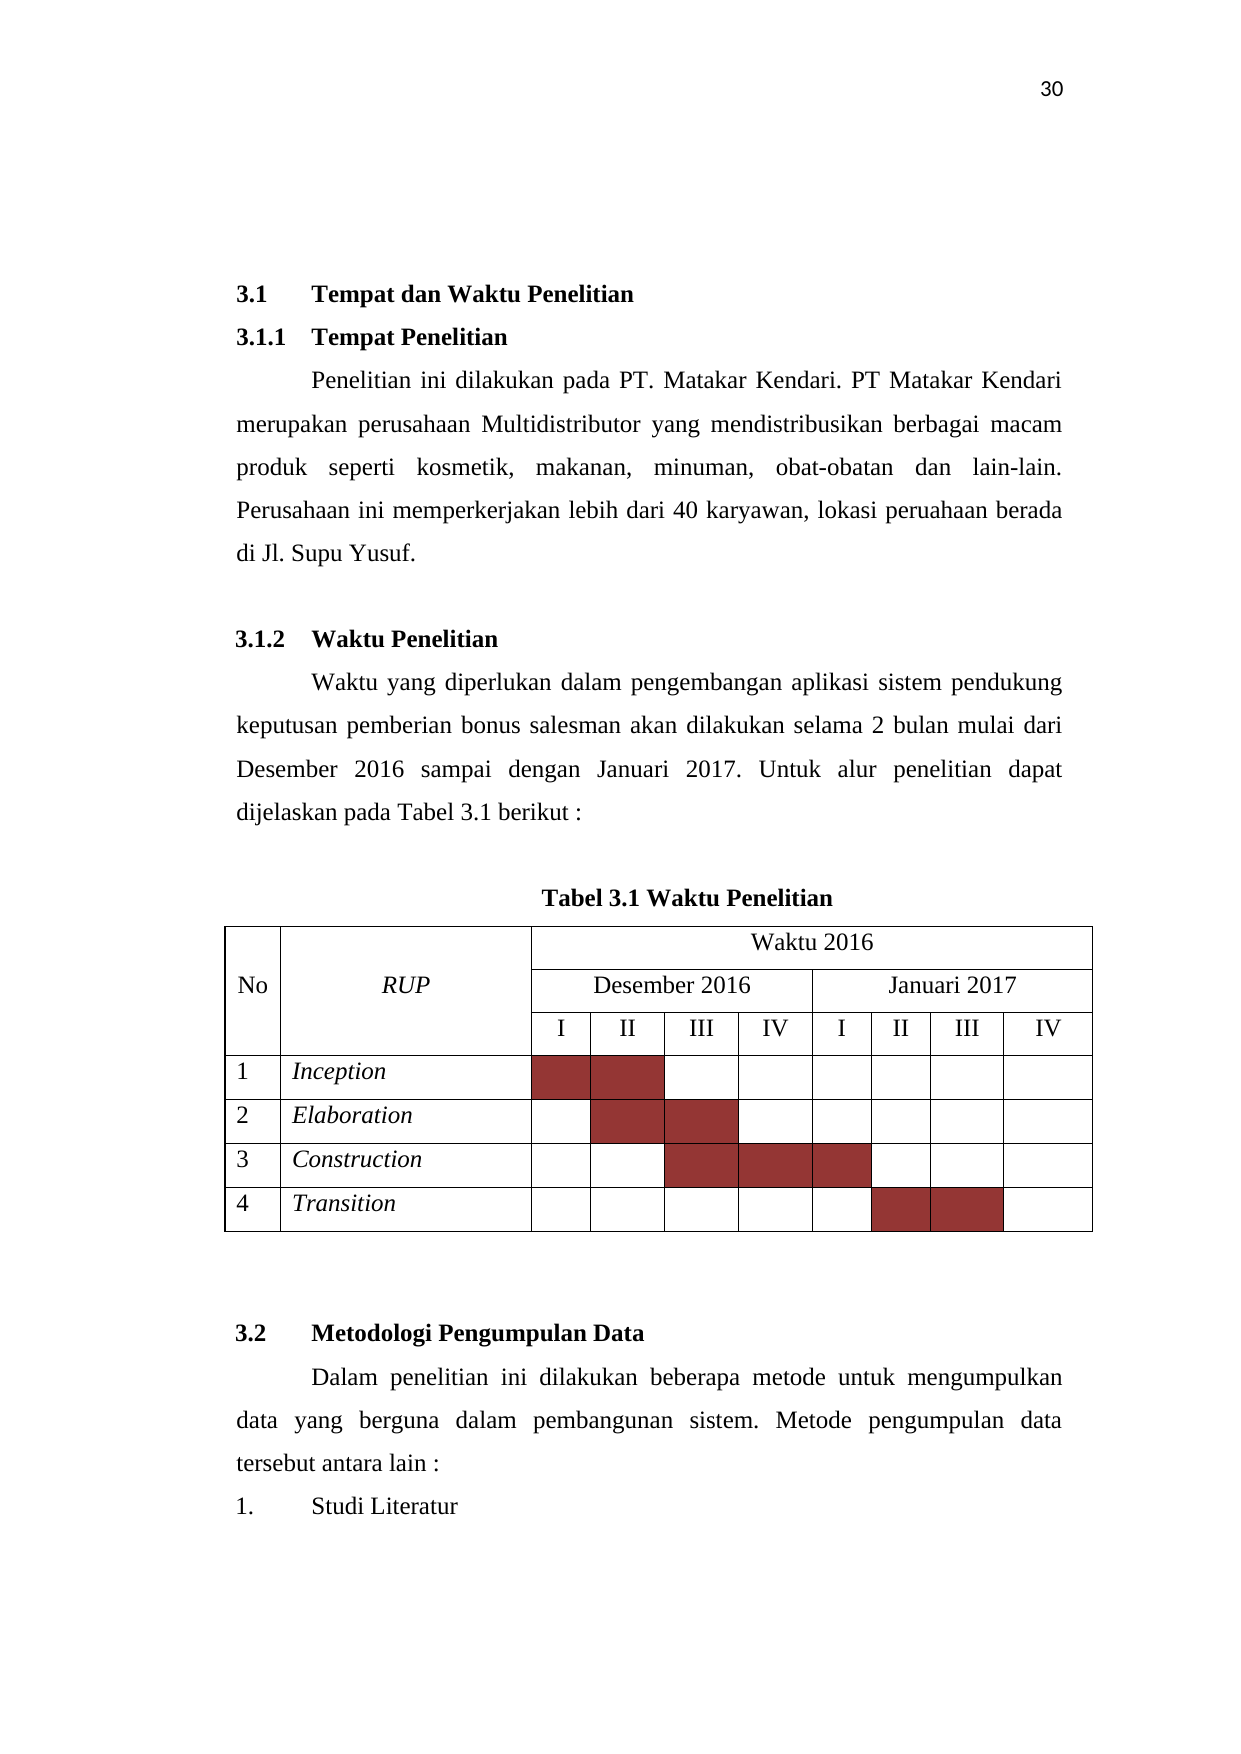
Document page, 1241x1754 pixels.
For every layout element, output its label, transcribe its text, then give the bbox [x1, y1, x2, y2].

table_cell Januari 2017 [813, 970, 1092, 1012]
table_cell [813, 1188, 871, 1231]
list Tempat Penelitian [236, 322, 1063, 351]
table_cell [591, 1188, 664, 1231]
table_cell [1004, 1144, 1092, 1187]
table_cell [665, 1144, 738, 1187]
table_cell I [532, 1013, 590, 1055]
text Waktu yang diperlukan dalam pengembangan aplikasi sistem pendukung keputusan pemberian bonus salesman akan dilakukan selama 2 bulan mulai dari Desember 2016 sampai dengan Januari 2017. Untuk alur penelitian dapat dijelaskan pada Tabel 3.1 berikut : [236, 667, 1063, 826]
table_cell [931, 1188, 1003, 1231]
table_cell 4 [226, 1188, 280, 1231]
table_cell [591, 1056, 664, 1099]
table_cell 2 [226, 1100, 280, 1143]
table_cell [532, 1188, 590, 1231]
table_cell Elaboration [281, 1100, 531, 1143]
table_cell Construction [281, 1144, 531, 1187]
table_cell IV [1004, 1013, 1092, 1055]
table_cell III [665, 1013, 738, 1055]
list Tempat dan Waktu Penelitian [236, 279, 1063, 308]
table_cell [1004, 1056, 1092, 1099]
table_cell II [591, 1013, 664, 1055]
table_cell [591, 1144, 664, 1187]
table_cell [532, 1144, 590, 1187]
table_cell [872, 1056, 930, 1099]
text Penelitian ini dilakukan pada PT. Matakar Kendari. PT Matakar Kendari merupakan perusahaan Multidistributor yang mendistribusikan berbagai macam produk seperti kosmetik, makanan, minuman, obat-obatan dan lain-lain. Perusahaan ini memperkerjakan lebih dari 40 karyawan, lokasi peruahaan berada di Jl. Supu Yusuf. [236, 366, 1063, 567]
table_cell [739, 1144, 812, 1187]
table_cell Transition [281, 1188, 531, 1231]
table_cell [931, 1144, 1003, 1187]
list Studi Literatur [235, 1491, 1063, 1520]
table_header Waktu 2016 [532, 927, 1092, 969]
table_cell [872, 1188, 930, 1231]
list Waktu Penelitian [235, 624, 1063, 653]
table_cell [739, 1188, 812, 1231]
list Metodologi Pengumpulan Data [235, 1318, 1063, 1347]
table_cell [665, 1100, 738, 1143]
table_cell [591, 1100, 664, 1143]
table_cell [532, 1056, 590, 1099]
table_cell IV [739, 1013, 812, 1055]
table_cell [813, 1100, 871, 1143]
table_cell [739, 1056, 812, 1099]
table_header RUP [281, 927, 531, 1055]
table_cell [872, 1100, 930, 1143]
table_cell [532, 1100, 590, 1143]
table_cell [931, 1100, 1003, 1143]
table_cell [813, 1056, 871, 1099]
table_cell [665, 1056, 738, 1099]
table_cell [931, 1056, 1003, 1099]
table_cell Inception [281, 1056, 531, 1099]
table_cell [739, 1100, 812, 1143]
table_cell 1 [226, 1056, 280, 1099]
table_cell 3 [226, 1144, 280, 1187]
text Tabel 3.1 Waktu Penelitian [311, 883, 1063, 912]
table_cell [872, 1144, 930, 1187]
table_cell III [931, 1013, 1003, 1055]
table_header No [226, 927, 280, 1055]
table_cell [665, 1188, 738, 1231]
text Dalam penelitian ini dilakukan beberapa metode untuk mengumpulkan data yang berguna dalam pembangunan sistem. Metode pengumpulan data tersebut antara lain : [236, 1362, 1063, 1477]
table_cell [1004, 1188, 1092, 1231]
table_cell II [872, 1013, 930, 1055]
table_cell I [813, 1013, 871, 1055]
table_cell [1004, 1100, 1092, 1143]
table_cell [813, 1144, 871, 1187]
table_cell Desember 2016 [532, 970, 812, 1012]
